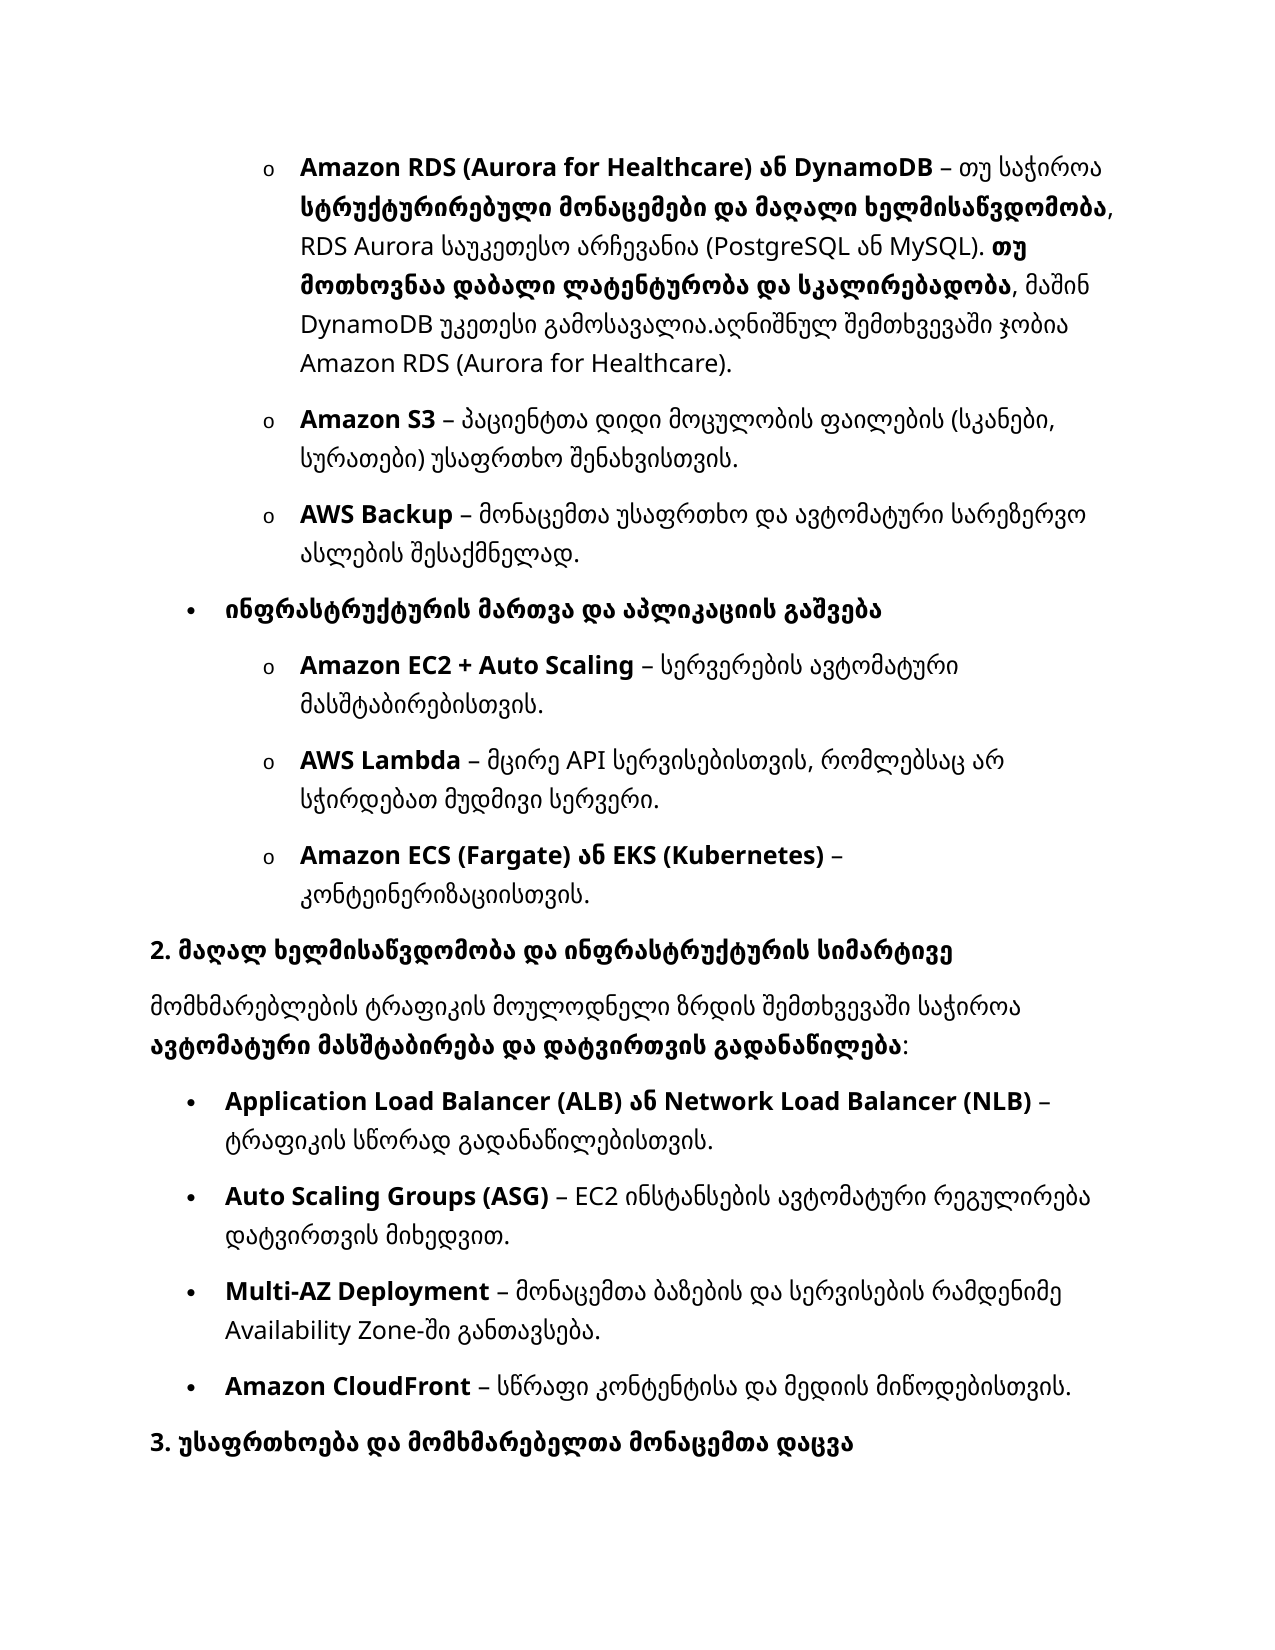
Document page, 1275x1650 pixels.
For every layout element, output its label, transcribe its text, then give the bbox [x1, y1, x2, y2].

list Application Load Balancer (ALB) ან Network Load Balancer (NLB) – ტრაფიკის სწორად გადანაწილებისთვის. [187, 1083, 1125, 1157]
text მომხმარებლების ტრაფიკის მოულოდნელი ზრდის შემთხვევაში საჭიროა ავტომატური მასშტაბირება და დატვირთვის გადანაწილება: [150, 988, 1125, 1062]
list Amazon S3 – პაციენტთა დიდი მოცულობის ფაილების (სკანები, სურათები) უსაფრთხო შენახვისთვის. [262, 402, 1125, 475]
list AWS Lambda – მცირე API სერვისებისთვის, რომლებსაც არ სჭირდებათ მუდმივი სერვერი. [262, 742, 1125, 816]
list Amazon CloudFront – სწრაფი კონტენტისა და მედიის მიწოდებისთვის. [187, 1368, 1125, 1402]
list Amazon EC2 + Auto Scaling – სერვერების ავტომატური მასშტაბირებისთვის. [262, 647, 1125, 721]
list Amazon RDS (Aurora for Healthcare) ან DynamoDB – თუ საჭიროა სტრუქტურირებული მონაცემები და მაღალი ხელმისაწვდომობა, RDS Aurora საუკეთესო არჩევანია (PostgreSQL ან MySQL). თუ მოთხოვნაა დაბალი ლატენტურობა და სკალირებადობა, მაშინ DynamoDB უკეთესი გამოსავალია.აღნიშნულ შემთხვევაში ჯობია Amazon RDS (Aurora for Healthcare). [262, 150, 1125, 380]
list Multi-AZ Deployment – მონაცემთა ბაზების და სერვისების რამდენიმე Availability Zone-ში განთავსება. [187, 1273, 1125, 1347]
text 2. მაღალ ხელმისაწვდომობა და ინფრასტრუქტურის სიმარტივე [150, 932, 1125, 967]
list AWS Backup – მონაცემთა უსაფრთხო და ავტომატური სარეზერვო ასლების შესაქმნელად. [262, 497, 1125, 570]
list ინფრასტრუქტურის მართვა და აპლიკაციის გაშვება [187, 592, 1125, 626]
list Auto Scaling Groups (ASG) – EC2 ინსტანსების ავტომატური რეგულირება დატვირთვის მიხედვით. [187, 1178, 1125, 1252]
text 3. უსაფრთხოება და მომხმარებელთა მონაცემთა დაცვა [150, 1424, 1125, 1458]
list Amazon ECS (Fargate) ან EKS (Kubernetes) – კონტეინერიზაციისთვის. [262, 837, 1125, 911]
